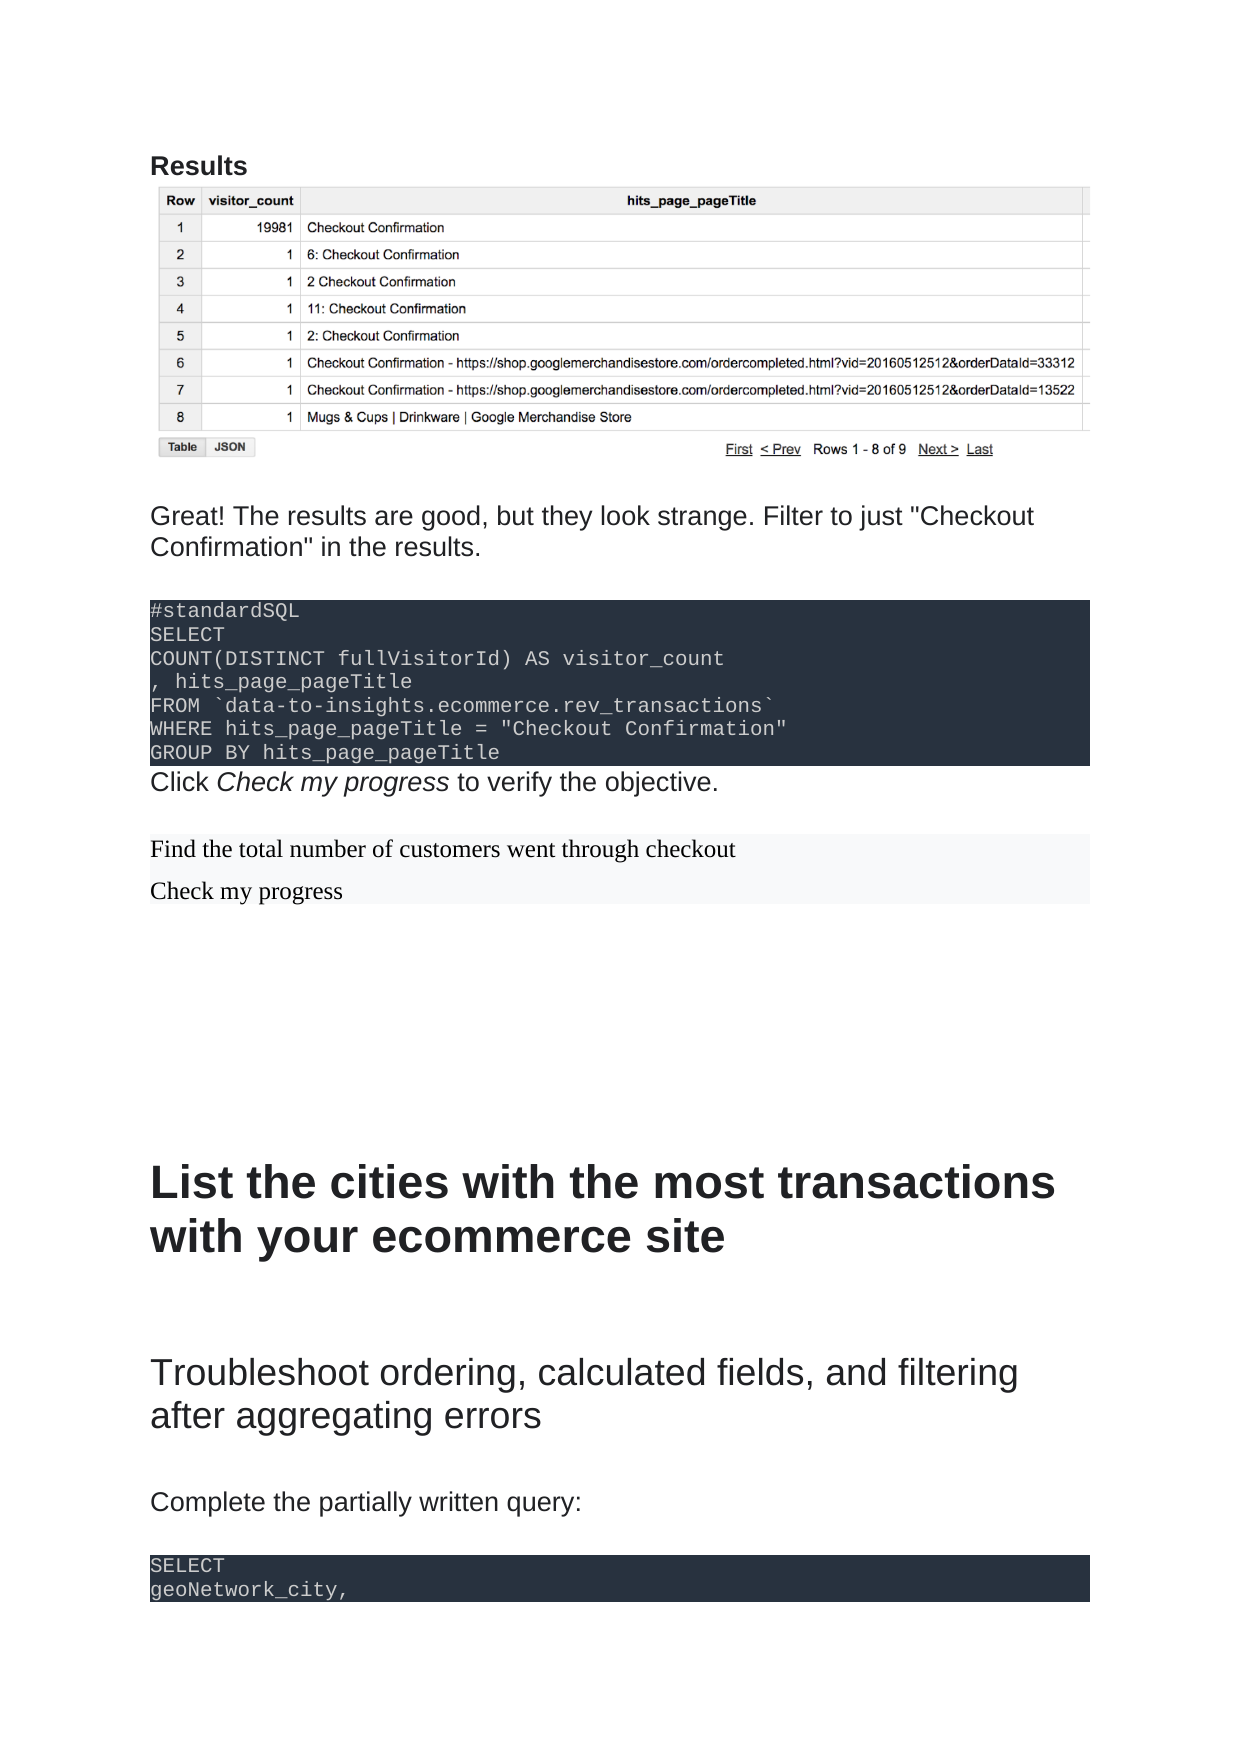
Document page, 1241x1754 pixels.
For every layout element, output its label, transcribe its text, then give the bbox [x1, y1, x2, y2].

text Great! The results are good, but they look strange. Filter to just "Checkout Confirmation" in the results. [150, 500, 1090, 563]
text Troubleshoot ordering, calculated fields, and filtering after aggregating errors [150, 1350, 1090, 1436]
text geoNetwork_city, [150, 1578, 1090, 1602]
text FROM `data-to-insights.ecommerce.rev_transactions` [150, 695, 1090, 718]
text GROUP BY hits_page_pageTitle [150, 742, 1090, 766]
text SELECT [150, 1555, 1090, 1578]
text Find the total number of customers went through checkout [150, 834, 1090, 863]
text SELECT [150, 624, 1090, 647]
text WHERE hits_page_pageTitle = "Checkout Confirmation" [150, 718, 1090, 742]
text Click Check my progress to verify the objective. [150, 766, 1090, 797]
text COUNT(DISTINCT fullVisitorId) AS visitor_count [150, 647, 1090, 671]
text List the cities with the most transactions with your ecommerce site [150, 1154, 1090, 1262]
picture [150, 181, 1091, 463]
text #standardSQL [150, 600, 1090, 624]
text Complete the partially written query: [150, 1486, 1090, 1517]
text , hits_page_pageTitle [150, 671, 1090, 695]
text Results [150, 150, 1090, 181]
text Check my progress [150, 876, 1090, 904]
